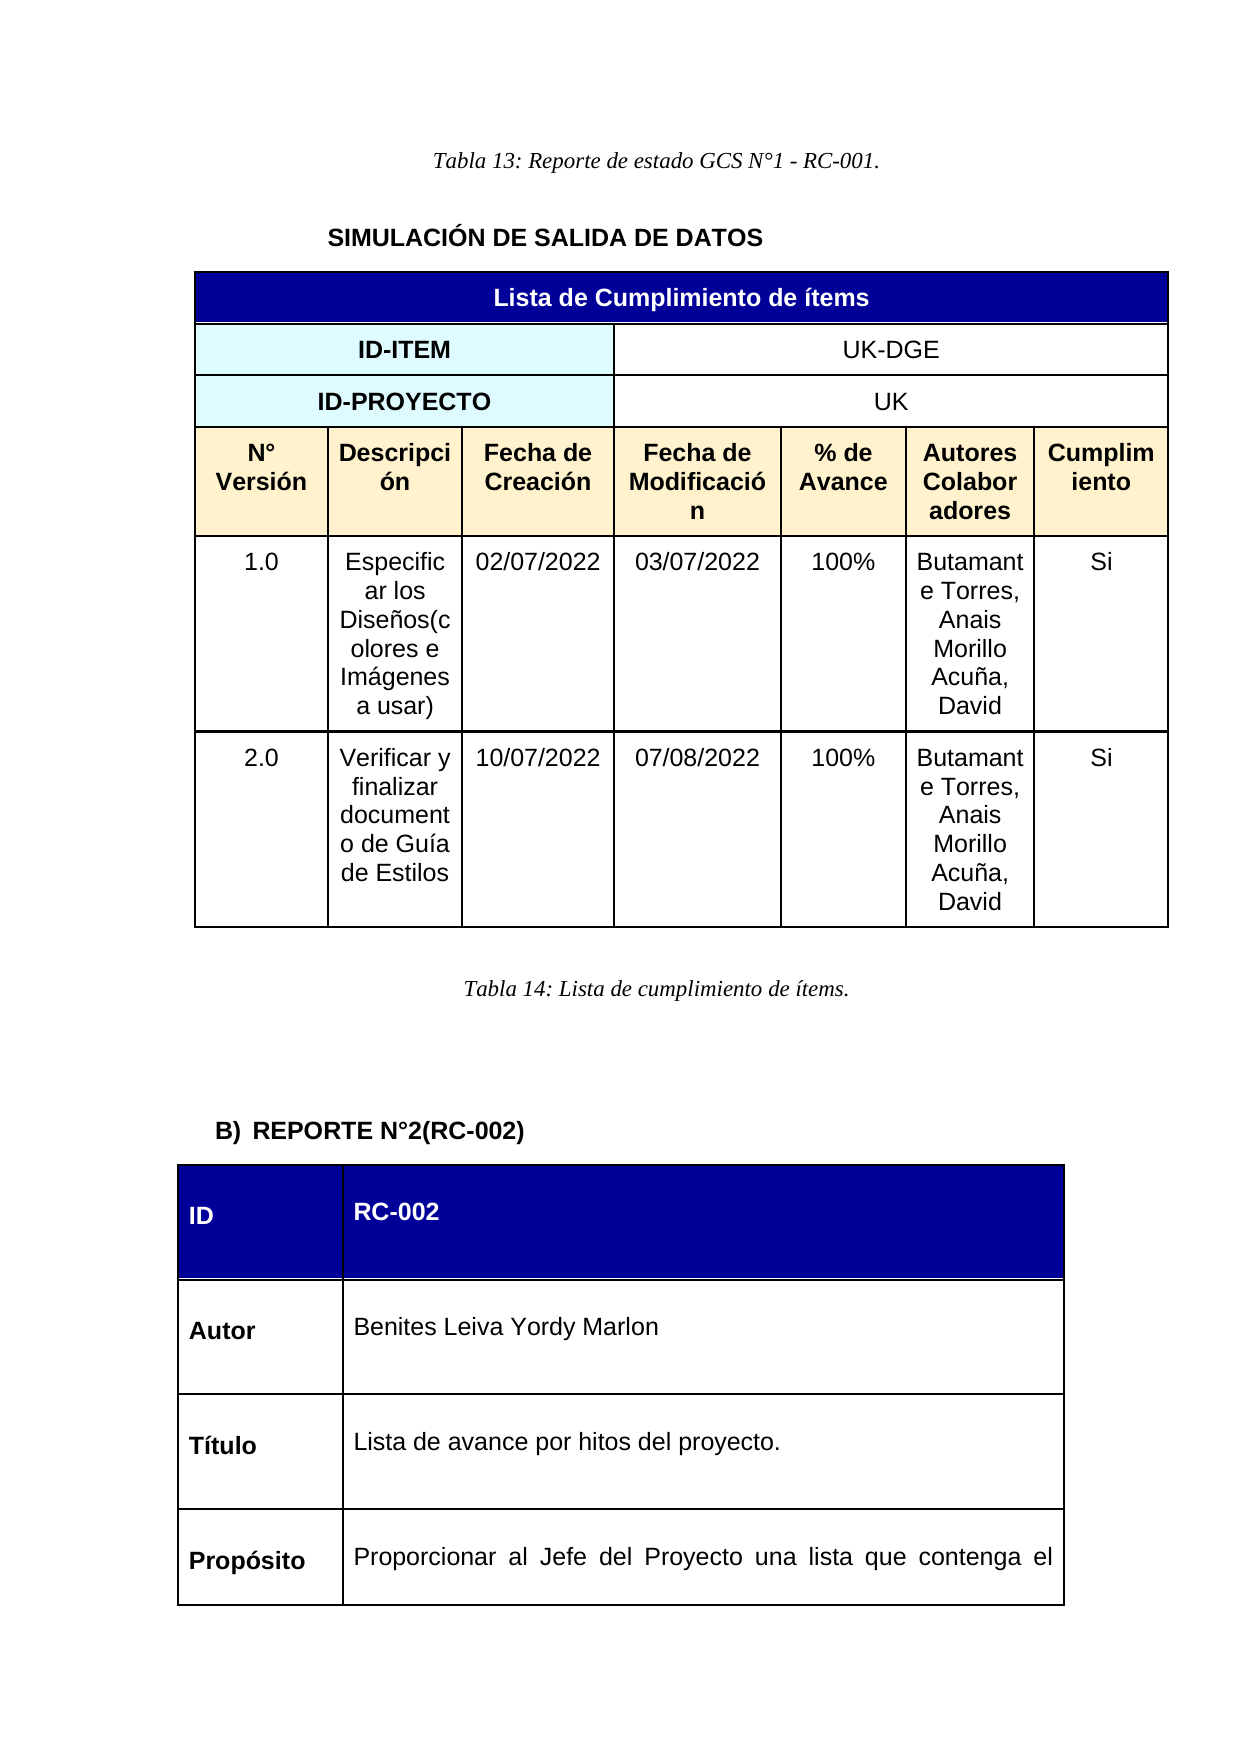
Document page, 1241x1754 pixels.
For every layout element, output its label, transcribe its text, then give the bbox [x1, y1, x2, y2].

table_cell Benites Leiva Yordy Marlon [344, 1281, 1063, 1393]
table_cell Autor [179, 1281, 342, 1393]
text SIMULACIÓN DE SALIDA DE DATOS [327, 223, 1063, 252]
table_cell 100% [782, 537, 905, 730]
table_cell % de Avance [782, 428, 905, 535]
table_cell Verificar y finalizar documento de Guía de Estilos [329, 733, 461, 926]
table_cell Propósito [179, 1510, 342, 1604]
table_cell UK [615, 376, 1167, 426]
table_cell 2.0 [196, 733, 327, 926]
table_cell Si [1035, 537, 1167, 730]
table_cell Cumplimiento [1035, 428, 1167, 535]
table_cell 07/08/2022 [615, 733, 780, 926]
table_cell Butamante Torres, Anais Morillo Acuña, David [907, 733, 1033, 926]
table_cell 100% [782, 733, 905, 926]
table_cell Fecha de Modificación [615, 428, 780, 535]
list REPORTE N°2(RC-002) [215, 1116, 1063, 1145]
table_cell 10/07/2022 [463, 733, 613, 926]
table_cell Autores Colaboradores [907, 428, 1033, 535]
text Tabla 14: Lista de cumplimiento de ítems. [252, 976, 1063, 1002]
table_cell Descripción [329, 428, 461, 535]
table_cell Si [1035, 733, 1167, 926]
table_cell Lista de avance por hitos del proyecto. [344, 1395, 1063, 1508]
table_cell Fecha de Creación [463, 428, 613, 535]
table_cell 1.0 [196, 537, 327, 730]
table_cell Título [179, 1395, 342, 1508]
table_cell 03/07/2022 [615, 537, 780, 730]
table_cell N° Versión [196, 428, 327, 535]
table_cell UK-DGE [615, 325, 1167, 374]
table_cell 02/07/2022 [463, 537, 613, 730]
table_cell ID-ITEM [196, 325, 613, 374]
table_header Lista de Cumplimiento de ítems [196, 273, 1167, 322]
table_header ID [179, 1166, 342, 1278]
text Tabla 13: Reporte de estado GCS N°1 - RC-001. [252, 148, 1063, 204]
table_cell ID-PROYECTO [196, 376, 613, 426]
table_cell Butamante Torres, Anais Morillo Acuña, David [907, 537, 1033, 730]
table_header RC-002 [344, 1166, 1063, 1278]
table_cell Especificar los Diseños(colores e Imágenes a usar) [329, 537, 461, 730]
